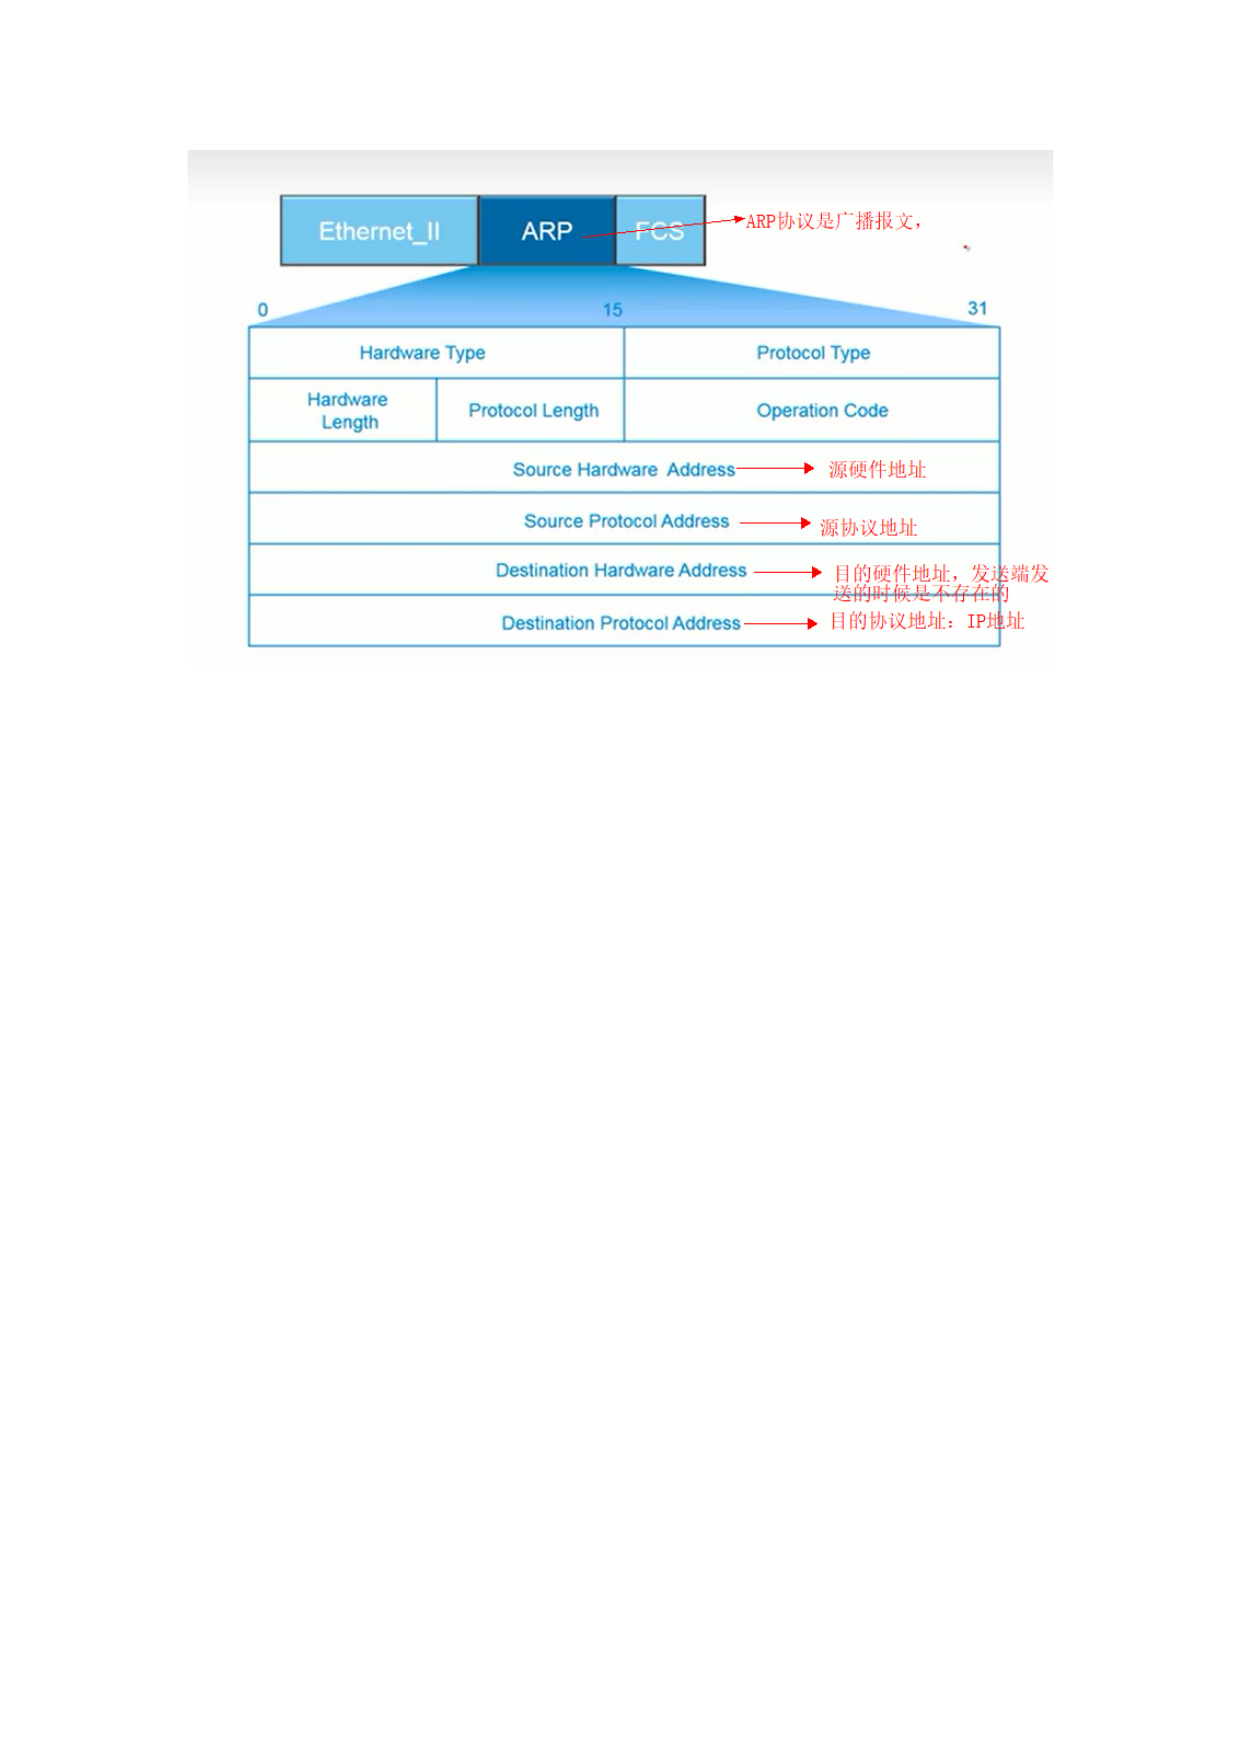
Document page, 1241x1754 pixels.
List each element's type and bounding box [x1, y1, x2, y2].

picture [187, 150, 1054, 666]
